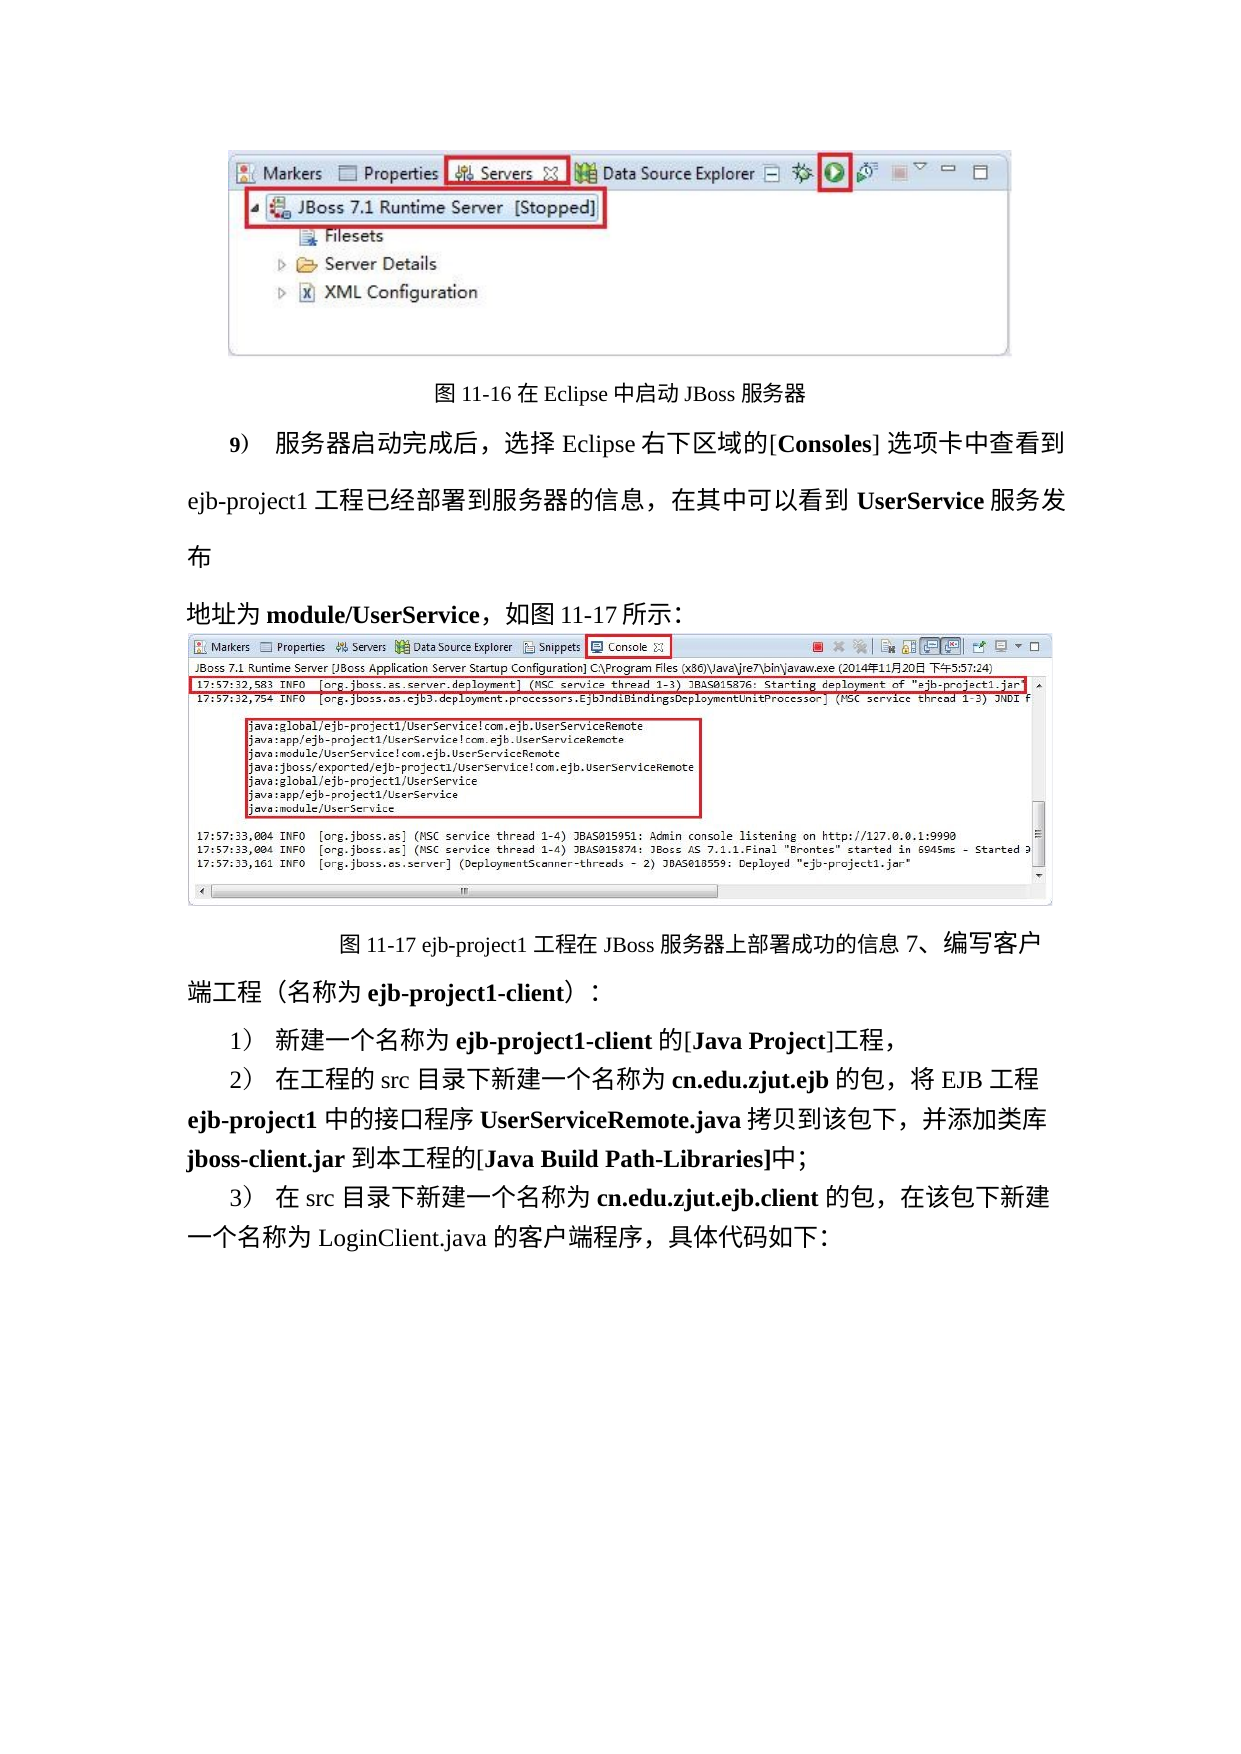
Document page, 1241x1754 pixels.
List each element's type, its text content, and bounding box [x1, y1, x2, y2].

picture [188, 633, 1053, 906]
list 新建一个名称为 ejb-project1-client 的[Java Project]工程， [187, 1021, 1066, 1057]
text 地址为module/UserService，如图11-17所示： [186, 594, 1066, 631]
list 在 src 目录下新建一个名称为 cn.edu.zjut.ejb.client 的包，在该包下新建一个名称为 LoginClient.java 的客户端程序，具体代码如下： [187, 1178, 1066, 1254]
list 在工程的 src 目录下新建一个名称为 cn.edu.zjut.ejb 的包，将 EJB 工程 ejb-project1 中的接口程序 UserServiceRemote.java 拷贝到该包下，并添加类库 [187, 1060, 1066, 1135]
text 图 11-16 在 Eclipse 中启动 JBoss 服务器 [212, 376, 1028, 407]
list 服务器启动完成后，选择Eclipse右下区域的[Consoles] 选项卡中查看到 ejb-project1工程已经部署到服务器的信息，在其中可以看到UserService服务发布 [187, 423, 1066, 574]
text 图 11-17 ejb-project1 工程在 JBoss 服务器上部署成功的信息 7、编写客户端工程（名称为ejb-project1-client）： [187, 923, 1066, 1008]
picture [228, 150, 1013, 359]
text jboss-client.jar 到本工程的[Java Build Path-Libraries]中； [186, 1138, 1066, 1175]
